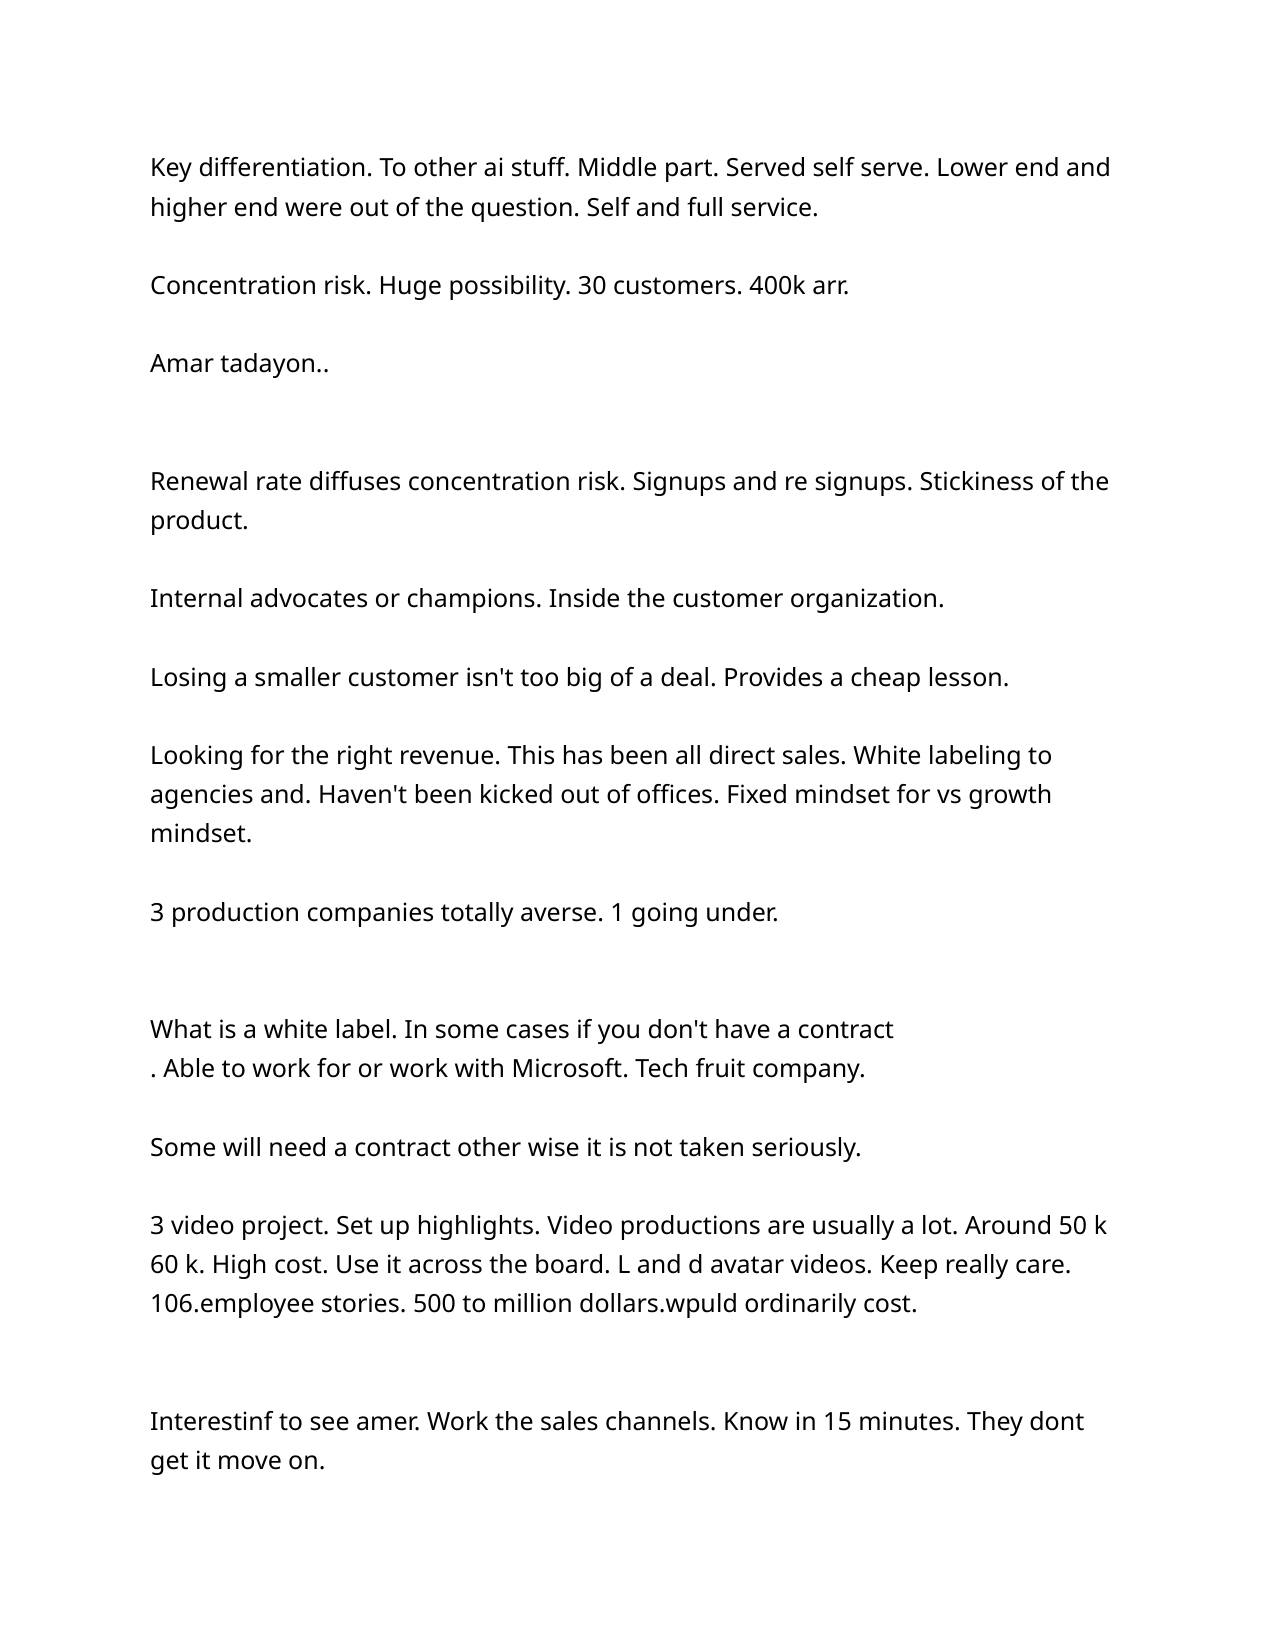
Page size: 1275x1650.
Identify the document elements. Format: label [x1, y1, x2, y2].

text [150, 150, 1125, 1477]
